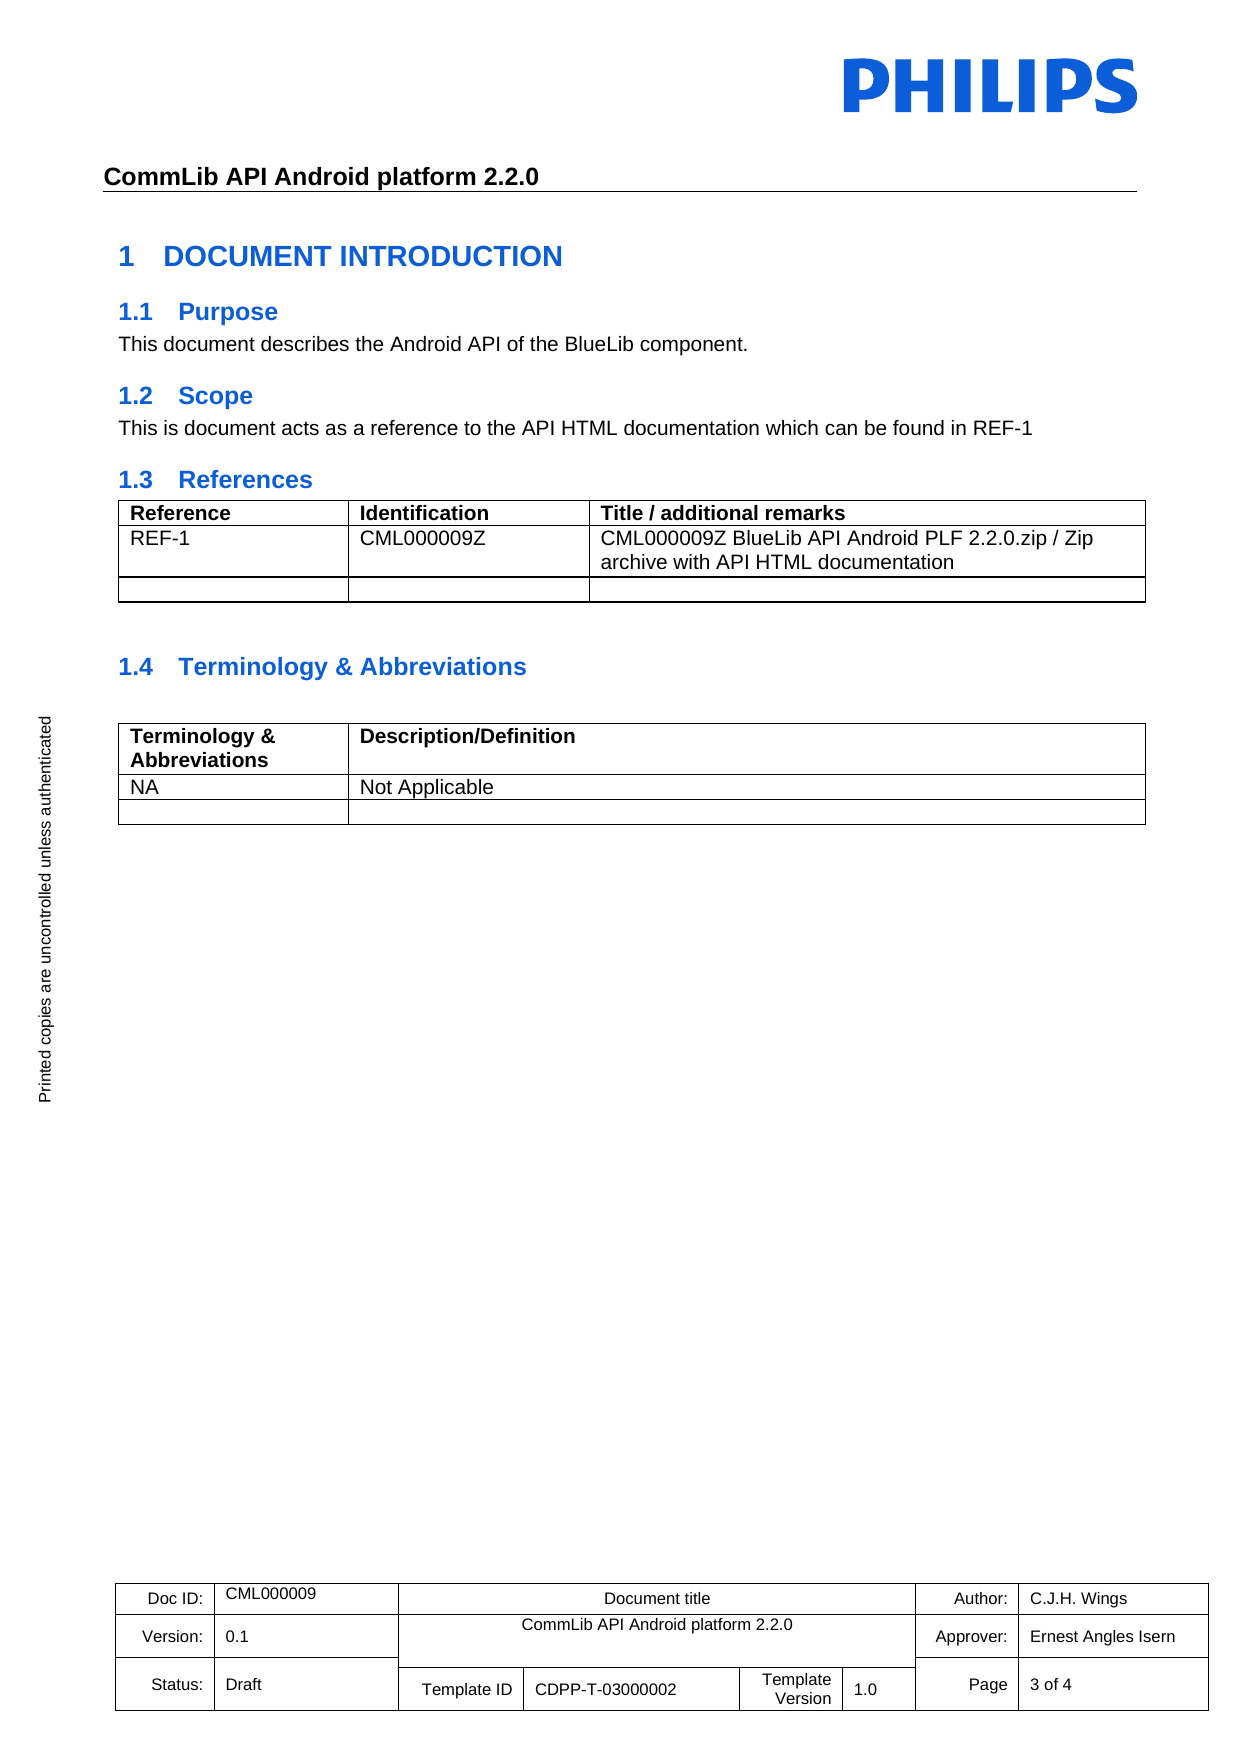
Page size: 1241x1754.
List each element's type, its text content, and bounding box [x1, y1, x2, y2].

table_cell [119, 800, 348, 824]
table_cell REF-1 [119, 526, 348, 576]
subtitle Scope [118, 381, 1122, 410]
table_cell [349, 578, 589, 601]
table_header Identification [349, 501, 589, 525]
table_cell [590, 578, 1145, 601]
subtitle DOCUMENT INTRODUCTION [118, 239, 1122, 272]
table_cell CML000009Z BlueLib API Android PLF 2.2.0.zip / Zip archive with API HTML documentation [590, 526, 1145, 576]
subtitle Terminology & Abbreviations [118, 651, 1122, 680]
table_cell [119, 578, 348, 601]
subtitle Purpose [118, 297, 1122, 326]
table_header Description/Definition [349, 724, 1145, 774]
table_header Terminology & Abbreviations [119, 724, 348, 774]
table_cell CML000009Z [349, 526, 589, 576]
text This document describes the Android API of the BlueLib component. [118, 332, 1122, 356]
table_header Reference [119, 501, 348, 525]
table_cell NA [119, 775, 348, 799]
table_header Title / additional remarks [590, 501, 1145, 525]
table_cell Not Applicable [349, 775, 1145, 799]
subtitle References [118, 465, 1122, 494]
text This is document acts as a reference to the API HTML documentation which can be found in REF-1 [118, 416, 1122, 440]
table_cell [349, 800, 1145, 824]
